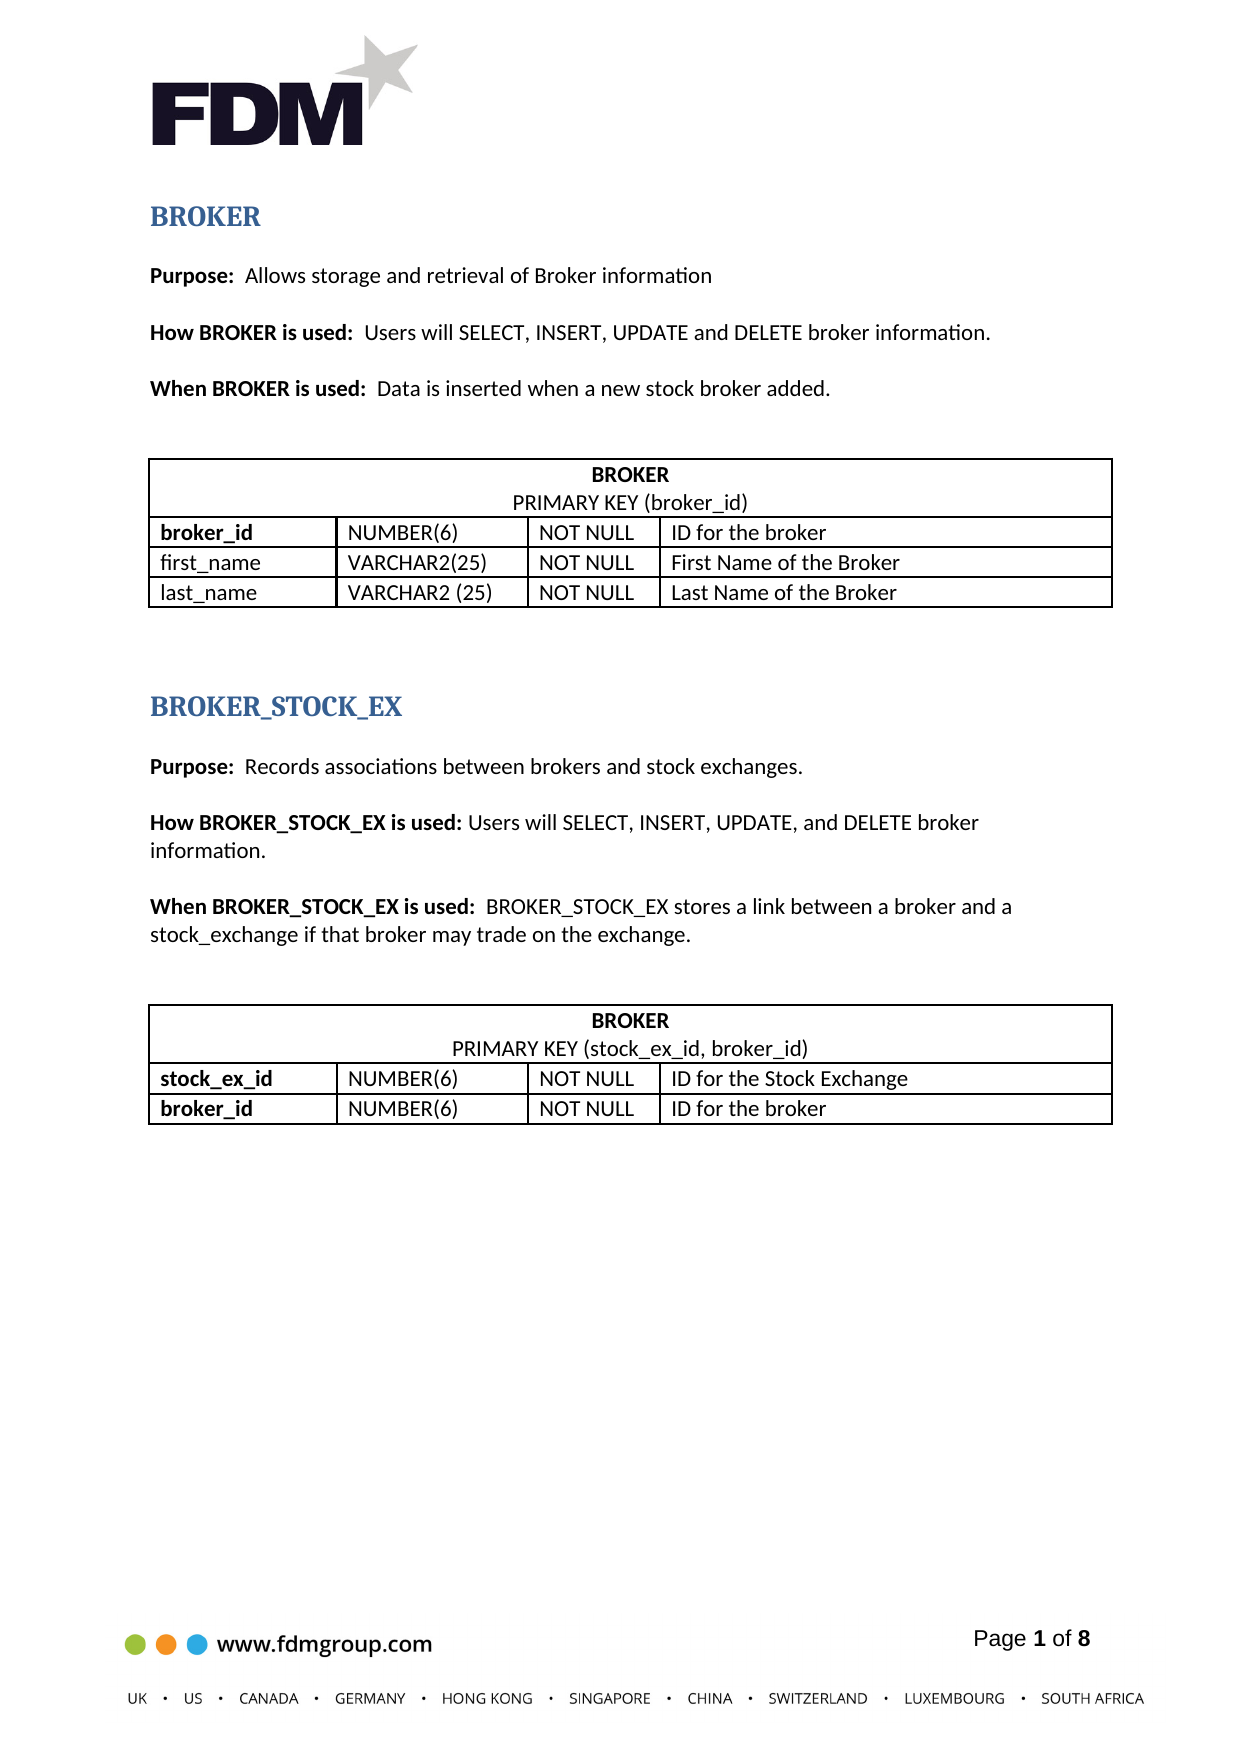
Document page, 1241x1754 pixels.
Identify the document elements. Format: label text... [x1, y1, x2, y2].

table_cell Last Name of the Broker [661, 578, 1111, 606]
table_cell NOT NULL [529, 518, 659, 546]
table_cell NOT NULL [529, 578, 659, 606]
table_cell NUMBER(6) [338, 1095, 527, 1122]
table_cell first_name [150, 548, 335, 576]
subtitle BROKER_STOCK_EX [150, 690, 1090, 724]
table_cell First Name of the Broker [661, 548, 1111, 576]
text Purpose: Records associations between brokers and stock exchanges. [150, 752, 1090, 780]
picture [104, 1613, 1166, 1723]
table_header BROKER PRIMARY KEY (broker_id) [150, 460, 1111, 516]
table_cell broker_id [150, 518, 335, 546]
text When BROKER_STOCK_EX is used: BROKER_STOCK_EX stores a link between a broker and a stock_exchange if that broker may trade on the exchange. [150, 892, 1090, 948]
table_cell ID for the Stock Exchange [661, 1064, 1111, 1092]
table_cell NUMBER(6) [338, 1064, 527, 1092]
table_cell broker_id [150, 1095, 336, 1122]
table_cell NOT NULL [529, 1064, 659, 1092]
table_cell NOT NULL [529, 1095, 659, 1122]
table_cell NOT NULL [529, 548, 659, 576]
table_header BROKER PRIMARY KEY (stock_ex_id, broker_id) [150, 1006, 1111, 1062]
text How BROKER is used: Users will SELECT, INSERT, UPDATE and DELETE broker information. [150, 318, 1090, 346]
table_cell last_name [150, 578, 335, 606]
picture [152, 35, 418, 145]
table_cell VARCHAR2 (25) [338, 578, 527, 606]
text How BROKER_STOCK_EX is used: Users will SELECT, INSERT, UPDATE, and DELETE broker information. [150, 808, 1090, 864]
table_cell stock_ex_id [150, 1064, 336, 1092]
text Purpose: Allows storage and retrieval of Broker information [150, 262, 1090, 289]
table_cell VARCHAR2(25) [338, 548, 527, 576]
table_cell ID for the broker [661, 1095, 1111, 1122]
subtitle BROKER [150, 200, 1090, 233]
text When BROKER is used: Data is inserted when a new stock broker added. [150, 374, 1090, 402]
table_cell ID for the broker [661, 518, 1111, 546]
table_cell NUMBER(6) [338, 518, 527, 546]
